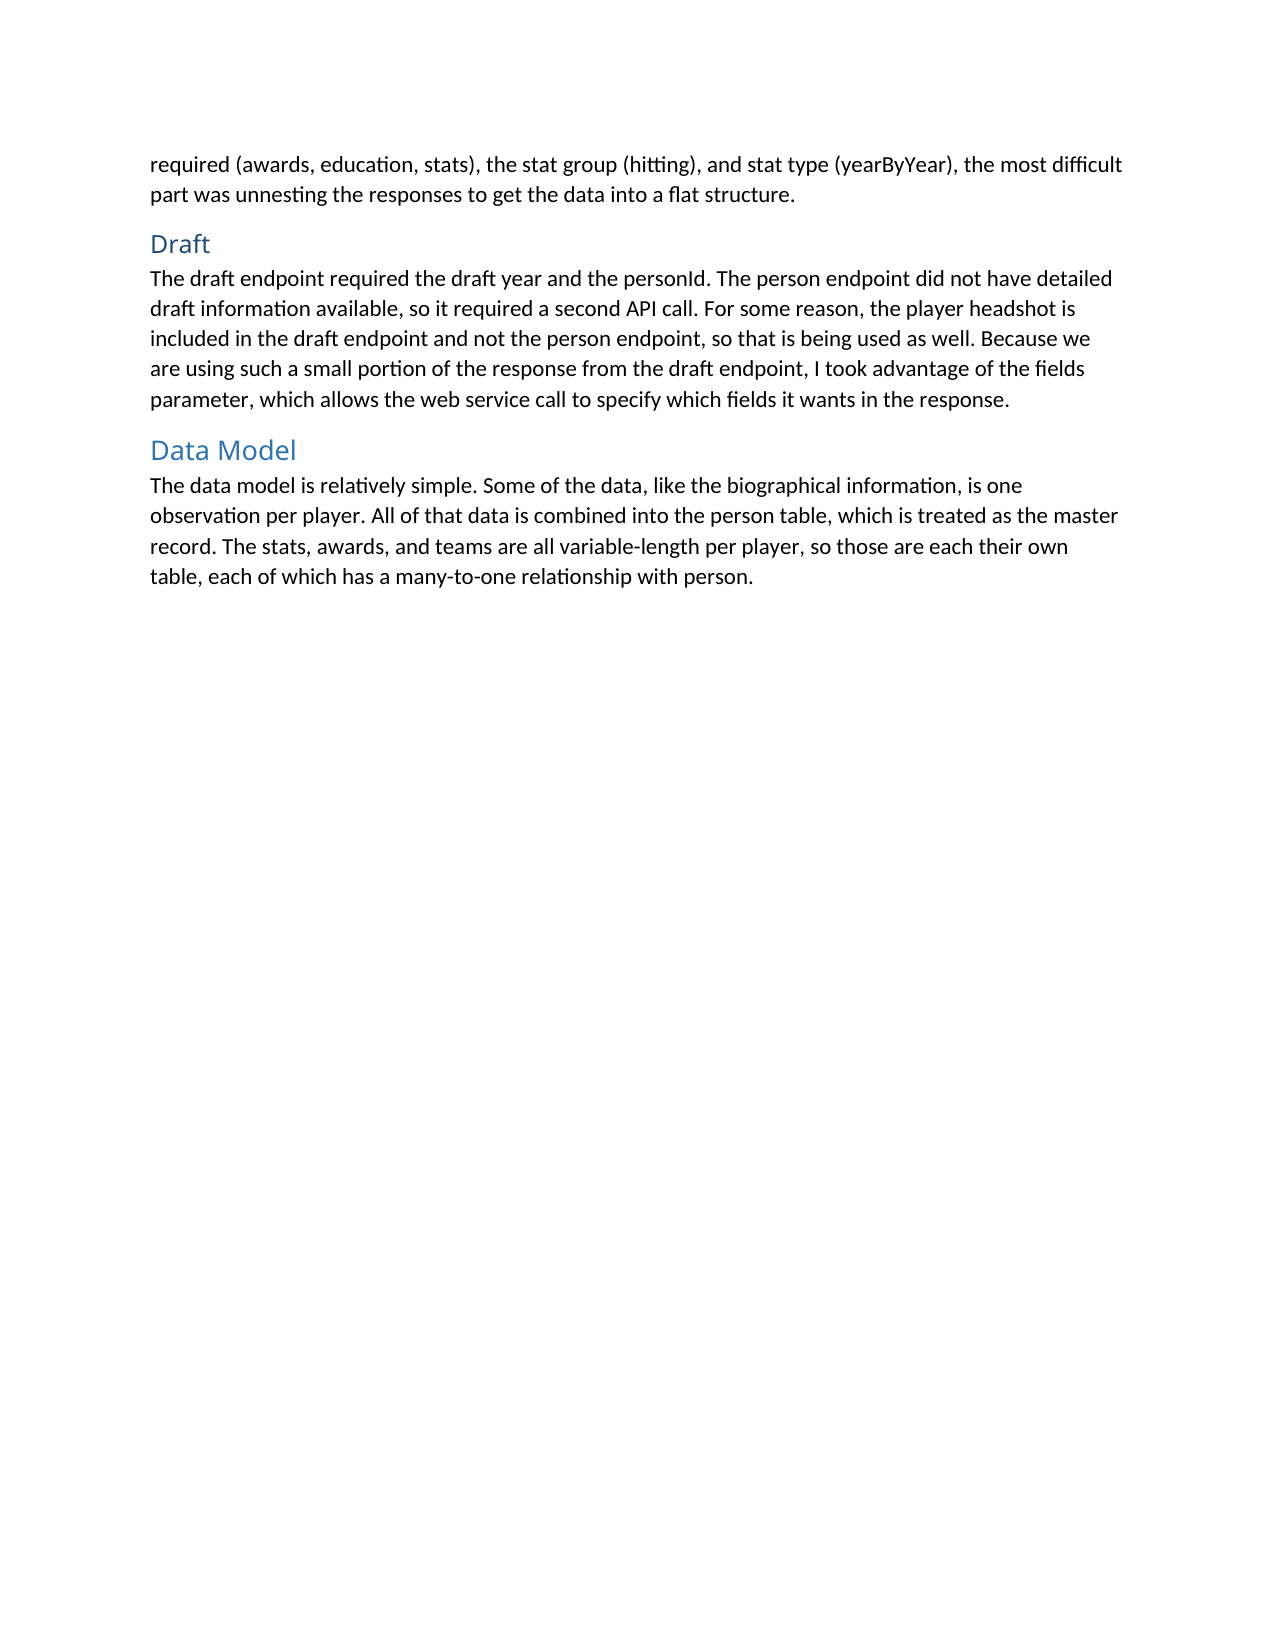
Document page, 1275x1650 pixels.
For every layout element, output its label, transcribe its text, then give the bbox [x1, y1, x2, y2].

text The draft endpoint required the draft year and the personId. The person endpoint did not have detailed draft information available, so it required a second API call. For some reason, the player headshot is included in the draft endpoint and not the person endpoint, so that is being used as well. Because we are using such a small portion of the response from the draft endpoint, I took advantage of the fields parameter, which allows the web service call to specify which fields it wants in the response. [150, 264, 1125, 413]
subtitle Draft [150, 227, 1125, 261]
subtitle Data Model [150, 432, 1125, 468]
text The data model is relatively simple. Some of the data, like the biographical information, is one observation per player. All of that data is combined into the person table, which is treated as the master record. The stats, awards, and teams are all variable-length per player, so those are each their own table, each of which has a many-to-one relationship with person. [150, 471, 1125, 590]
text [150, 150, 1125, 208]
